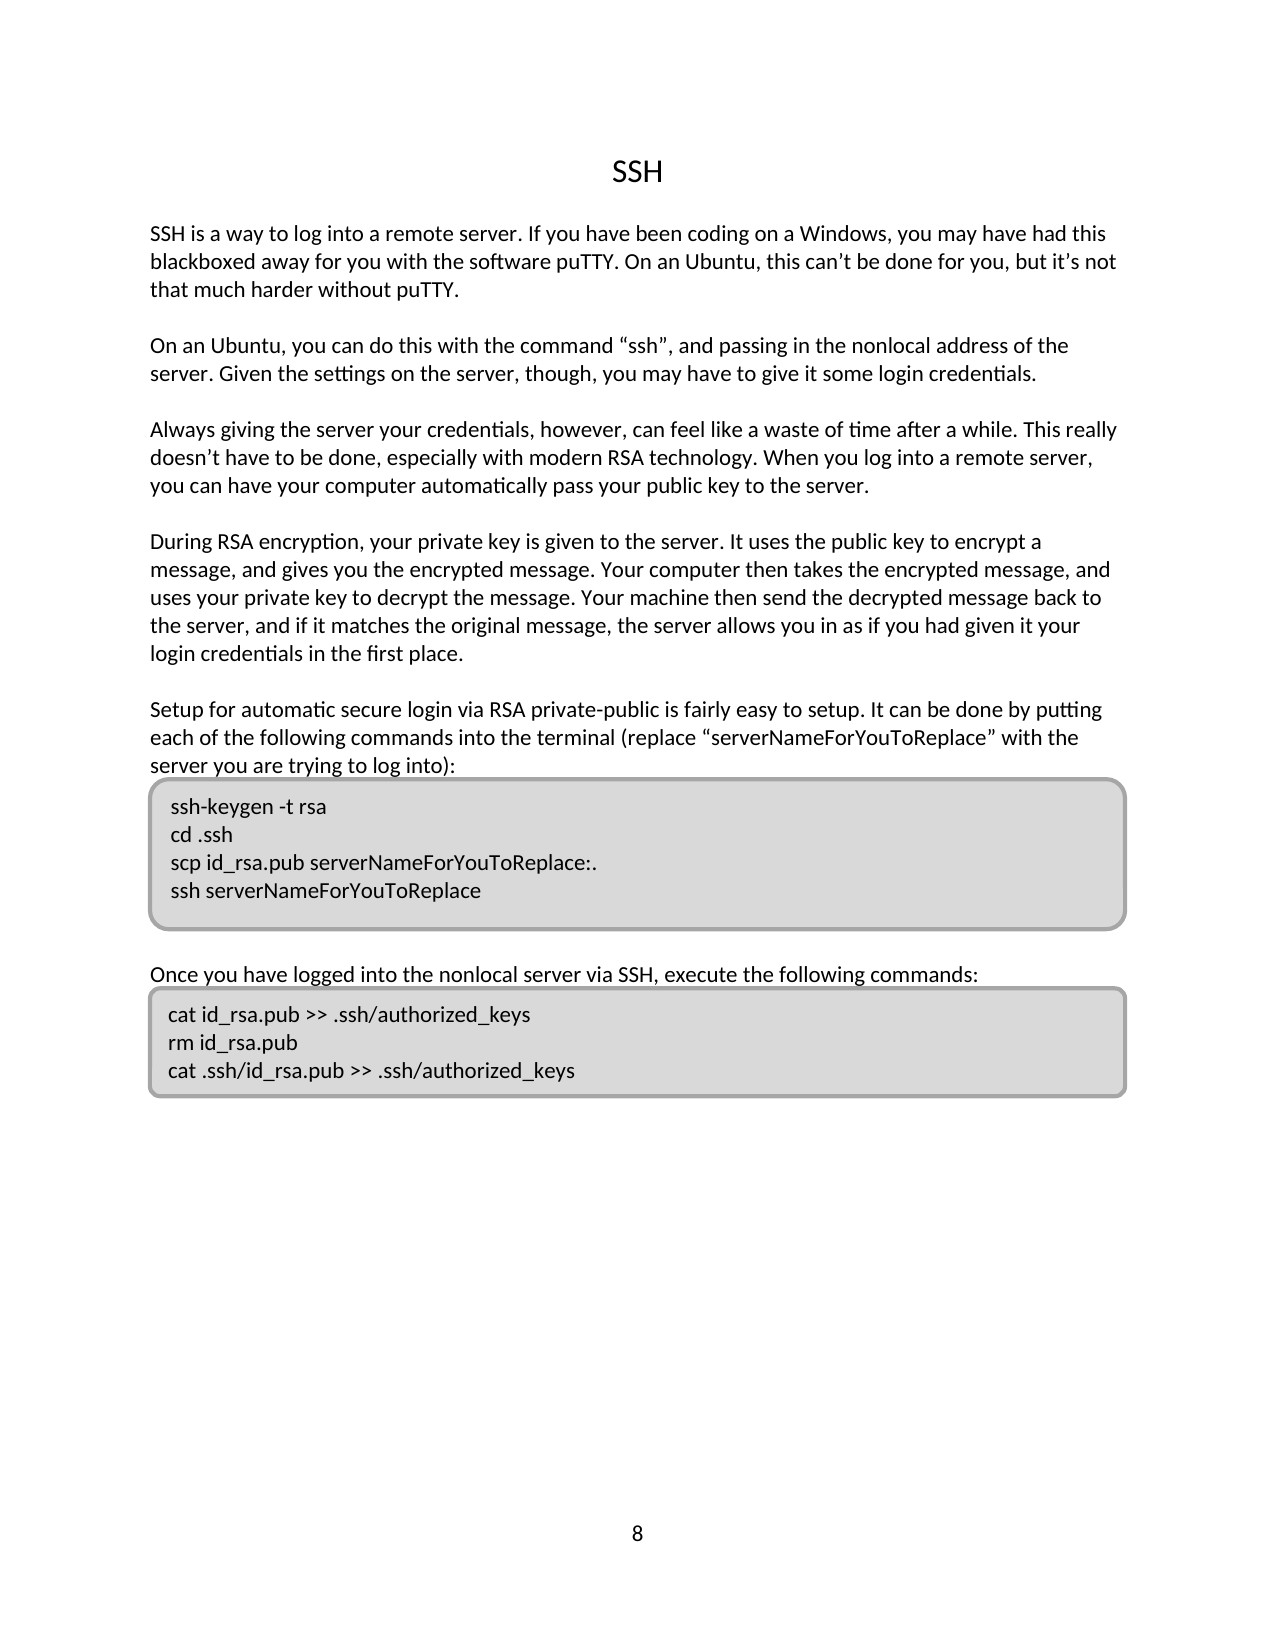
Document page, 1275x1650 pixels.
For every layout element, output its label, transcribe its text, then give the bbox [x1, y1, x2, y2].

text During RSA encryption, your private key is given to the server. It uses the public key to encrypt a message, and gives you the encrypted message. Your computer then takes the encrypted message, and uses your private key to decrypt the message. Your machine then send the decrypted message back to the server, and if it matches the original message, the server allows you in as if you had given it your login credentials in the first place. [150, 527, 1125, 667]
text Always giving the server your credentials, however, can feel like a waste of time after a while. This really doesn’t have to be done, especially with modern RSA technology. When you log into a remote server, you can have your computer automatically pass your public key to the server. [150, 415, 1125, 499]
text On an Ubuntu, you can do this with the command “ssh”, and passing in the nonlocal address of the server. Given the settings on the server, though, you may have to give it some login credentials. [150, 331, 1125, 387]
text SSH is a way to log into a remote server. If you have been coding on a Windows, you may have had this blackboxed away for you with the software puTTY. On an Ubuntu, this can’t be done for you, but it’s not that much harder without puTTY. [150, 219, 1125, 303]
text Once you have logged into the nonlocal server via SSH, execute the following commands: [150, 960, 1125, 988]
text SSH [150, 150, 1125, 191]
text Setup for automatic secure login via RSA private-public is fairly easy to setup. It can be done by putting each of the following commands into the terminal (replace “serverNameForYouToReplace” with the server you are trying to log into): [150, 695, 1125, 779]
